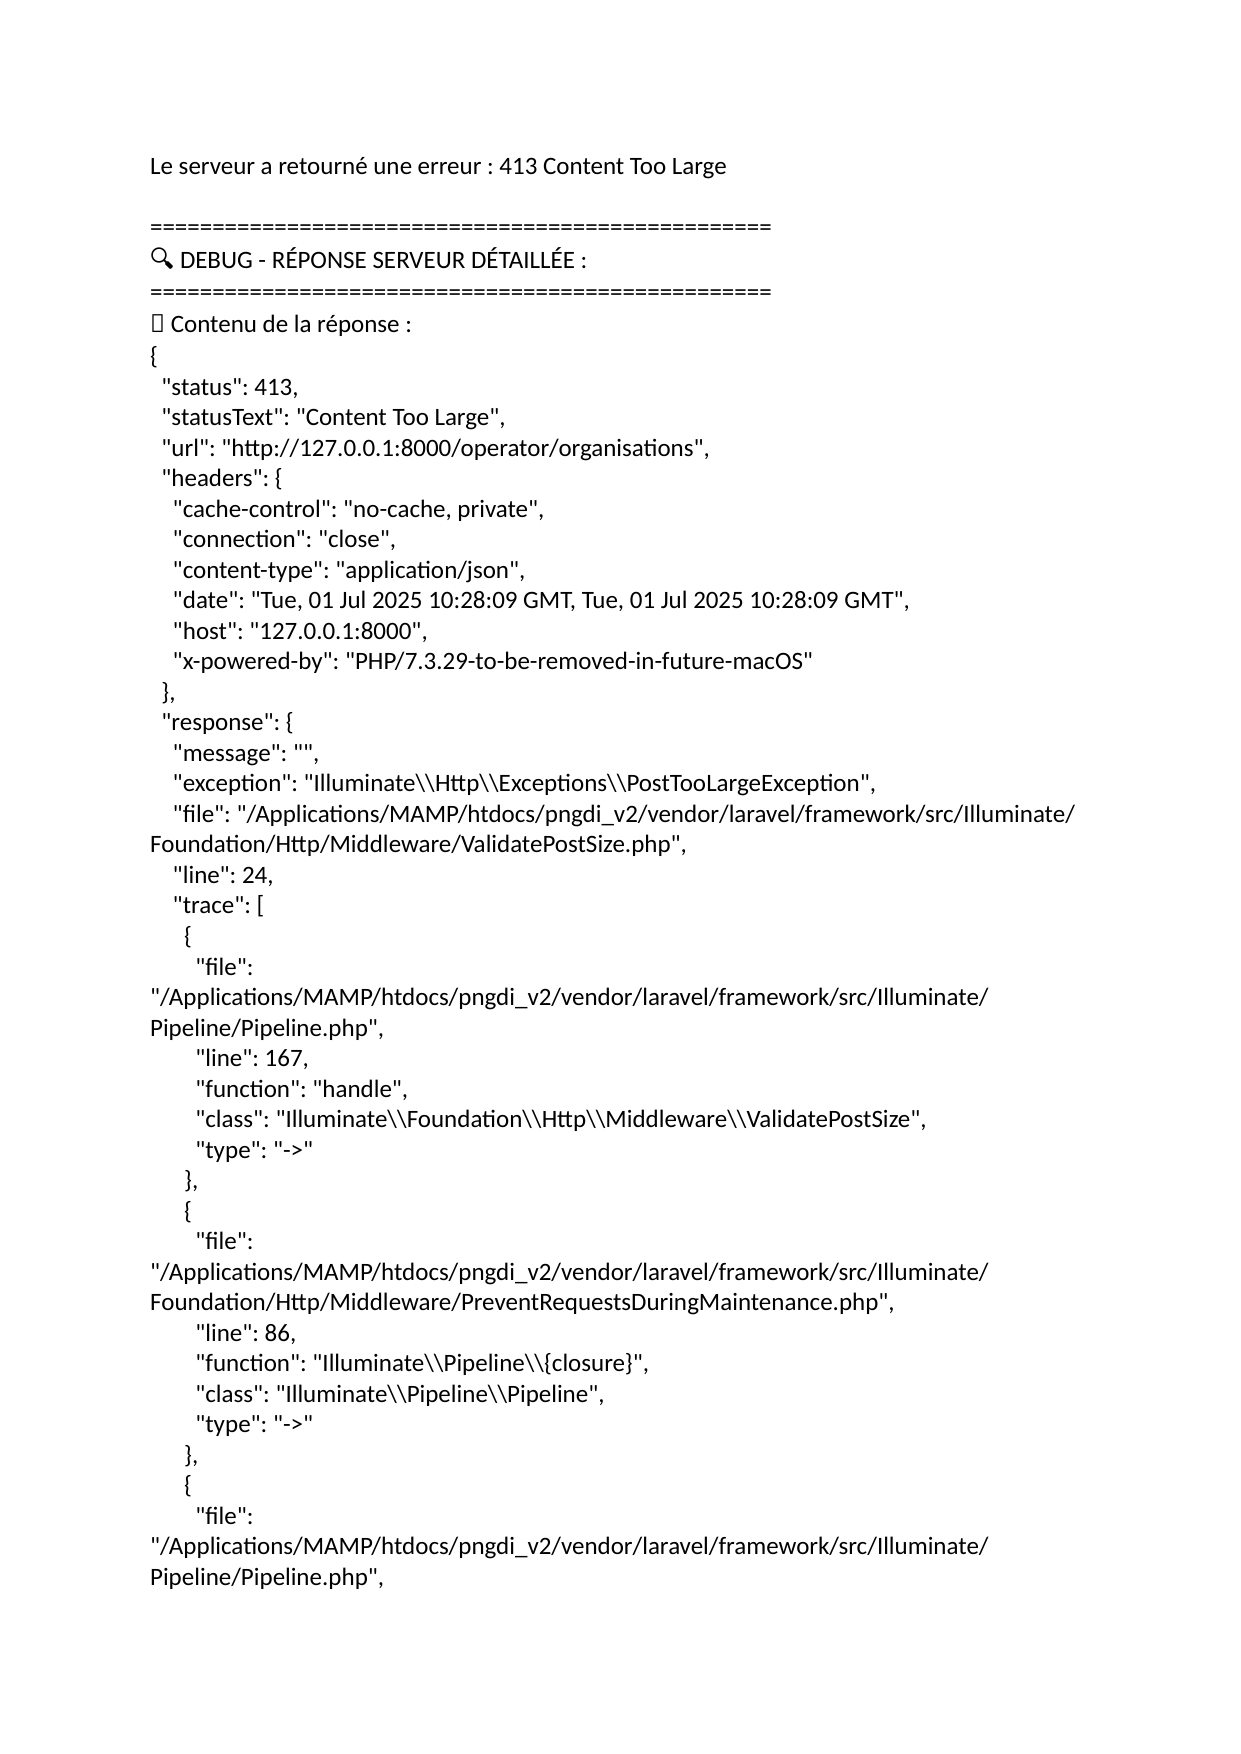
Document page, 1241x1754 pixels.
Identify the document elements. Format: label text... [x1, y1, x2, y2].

text "content-type": "application/json", [150, 554, 1090, 584]
text { [150, 1195, 1090, 1225]
text "file": "/Applications/MAMP/htdocs/pngdi_v2/vendor/laravel/framework/src/Illuminate/Foundation/Http/Middleware/PreventRequestsDuringMaintenance.php", [150, 1225, 1090, 1317]
text "trace": [ [150, 889, 1090, 920]
text 📄 Contenu de la réponse : [150, 306, 1090, 340]
text "file": "/Applications/MAMP/htdocs/pngdi_v2/vendor/laravel/framework/src/Illuminate/Pipeline/Pipeline.php", [150, 1500, 1090, 1592]
text 🔍 DEBUG - RÉPONSE SERVEUR DÉTAILLÉE : [150, 242, 1090, 276]
text "message": "", [150, 737, 1090, 767]
text "date": "Tue, 01 Jul 2025 10:28:09 GMT, Tue, 01 Jul 2025 10:28:09 GMT", [150, 584, 1090, 615]
text "url": "http://127.0.0.1:8000/operator/organisations", [150, 432, 1090, 462]
text }, [150, 1439, 1090, 1469]
text "function": "Illuminate\\Pipeline\\{closure}", [150, 1347, 1090, 1378]
text "function": "handle", [150, 1073, 1090, 1103]
text { [150, 1469, 1090, 1500]
text "file": "/Applications/MAMP/htdocs/pngdi_v2/vendor/laravel/framework/src/Illuminate/Foundation/Http/Middleware/ValidatePostSize.php", [150, 798, 1090, 859]
text "class": "Illuminate\\Pipeline\\Pipeline", [150, 1378, 1090, 1408]
text ================================================== [150, 211, 1090, 242]
text "headers": { [150, 462, 1090, 493]
text { [150, 340, 1090, 371]
text "response": { [150, 706, 1090, 737]
text "x-powered-by": "PHP/7.3.29-to-be-removed-in-future-macOS" [150, 645, 1090, 676]
text "cache-control": "no-cache, private", [150, 493, 1090, 523]
text Le serveur a retourné une erreur : 413 Content Too Large [150, 150, 1090, 181]
text "exception": "Illuminate\\Http\\Exceptions\\PostTooLargeException", [150, 767, 1090, 798]
text "type": "->" [150, 1408, 1090, 1439]
text "type": "->" [150, 1134, 1090, 1164]
text "status": 413, [150, 371, 1090, 401]
text }, [150, 1164, 1090, 1195]
text "class": "Illuminate\\Foundation\\Http\\Middleware\\ValidatePostSize", [150, 1103, 1090, 1134]
text "statusText": "Content Too Large", [150, 401, 1090, 432]
text "line": 86, [150, 1317, 1090, 1347]
text "connection": "close", [150, 523, 1090, 554]
text "host": "127.0.0.1:8000", [150, 615, 1090, 645]
text "line": 167, [150, 1042, 1090, 1073]
text "line": 24, [150, 859, 1090, 889]
text }, [150, 676, 1090, 706]
text ================================================== [150, 276, 1090, 306]
text { [150, 920, 1090, 951]
text "file": "/Applications/MAMP/htdocs/pngdi_v2/vendor/laravel/framework/src/Illuminate/Pipeline/Pipeline.php", [150, 951, 1090, 1042]
